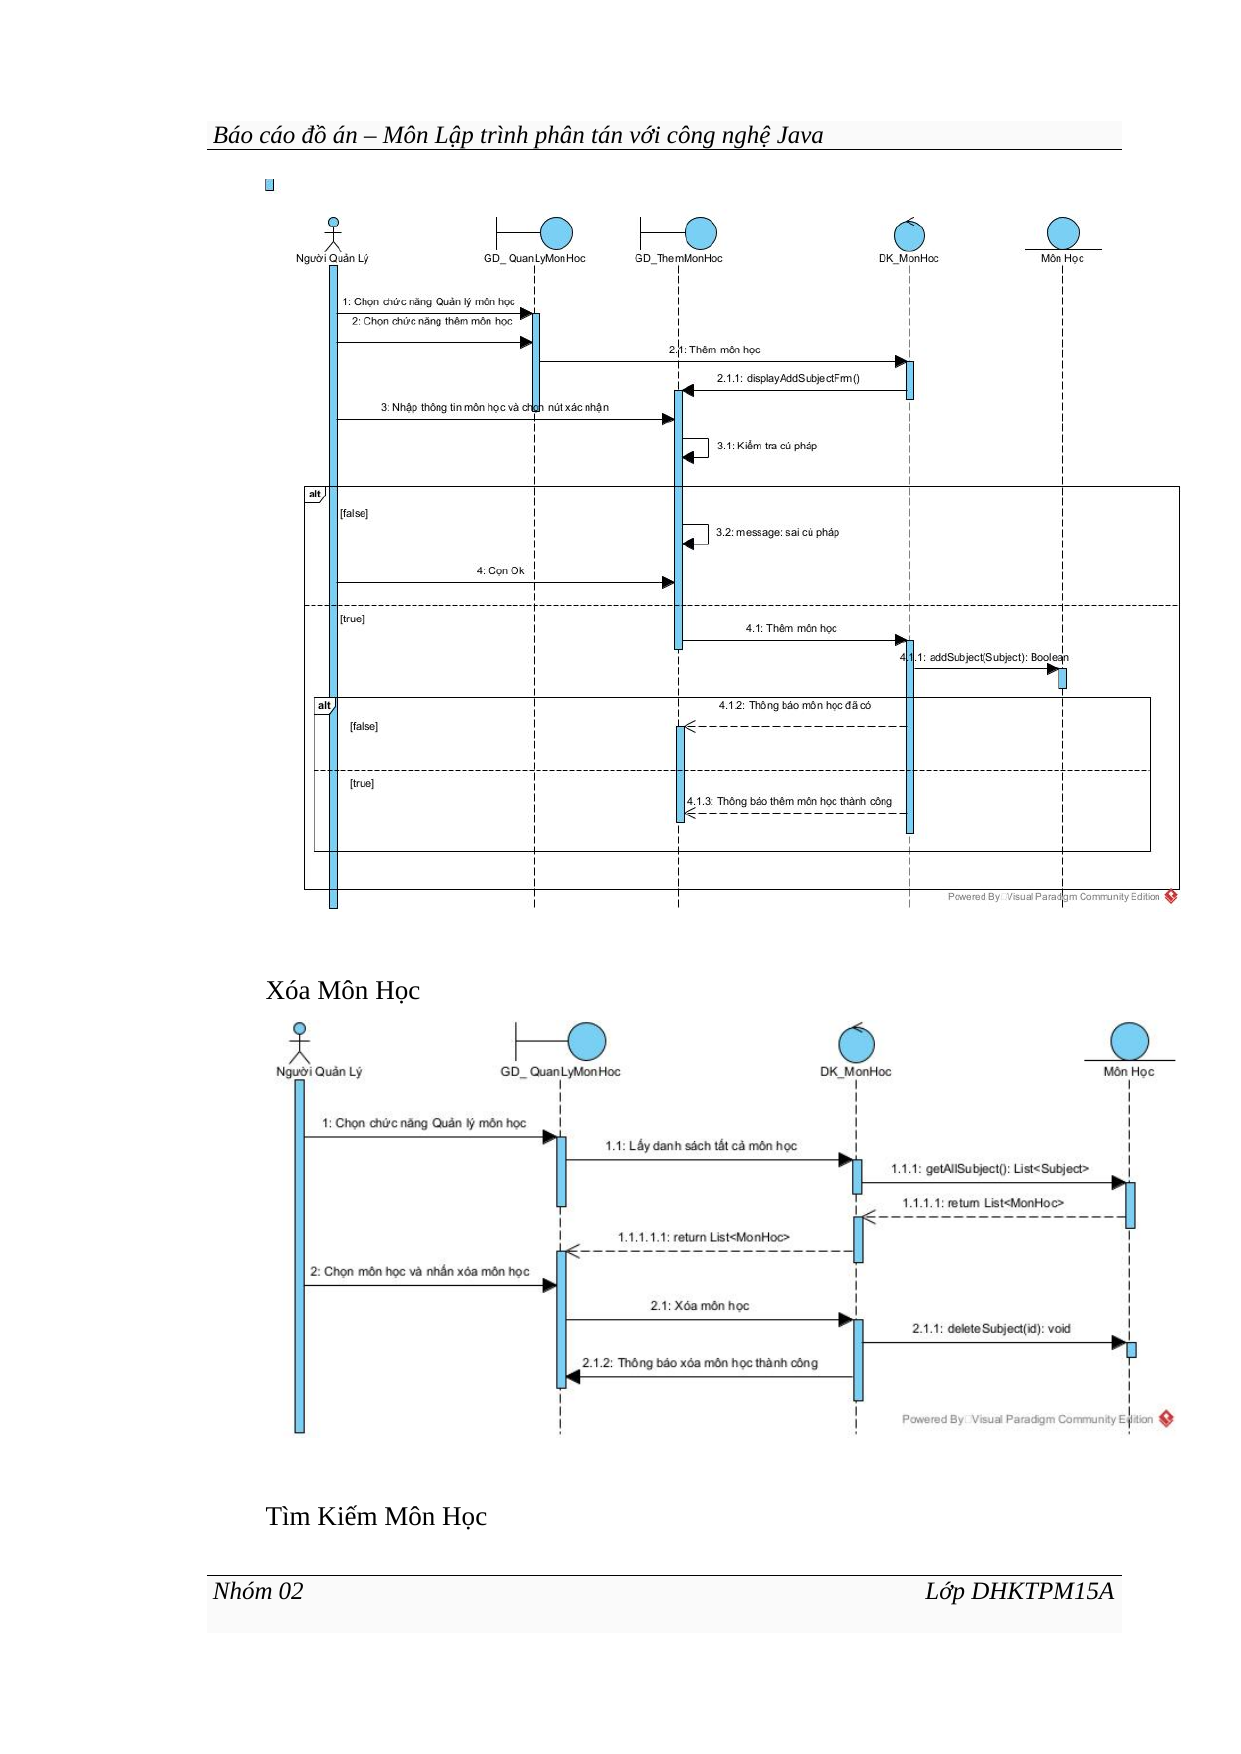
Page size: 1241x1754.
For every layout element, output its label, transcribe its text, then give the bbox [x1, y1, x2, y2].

picture [265, 179, 1182, 912]
picture [265, 1020, 1180, 1438]
text Tìm Kiếm Môn Học [207, 1499, 1122, 1531]
text Xóa Môn Học [207, 974, 1122, 1005]
